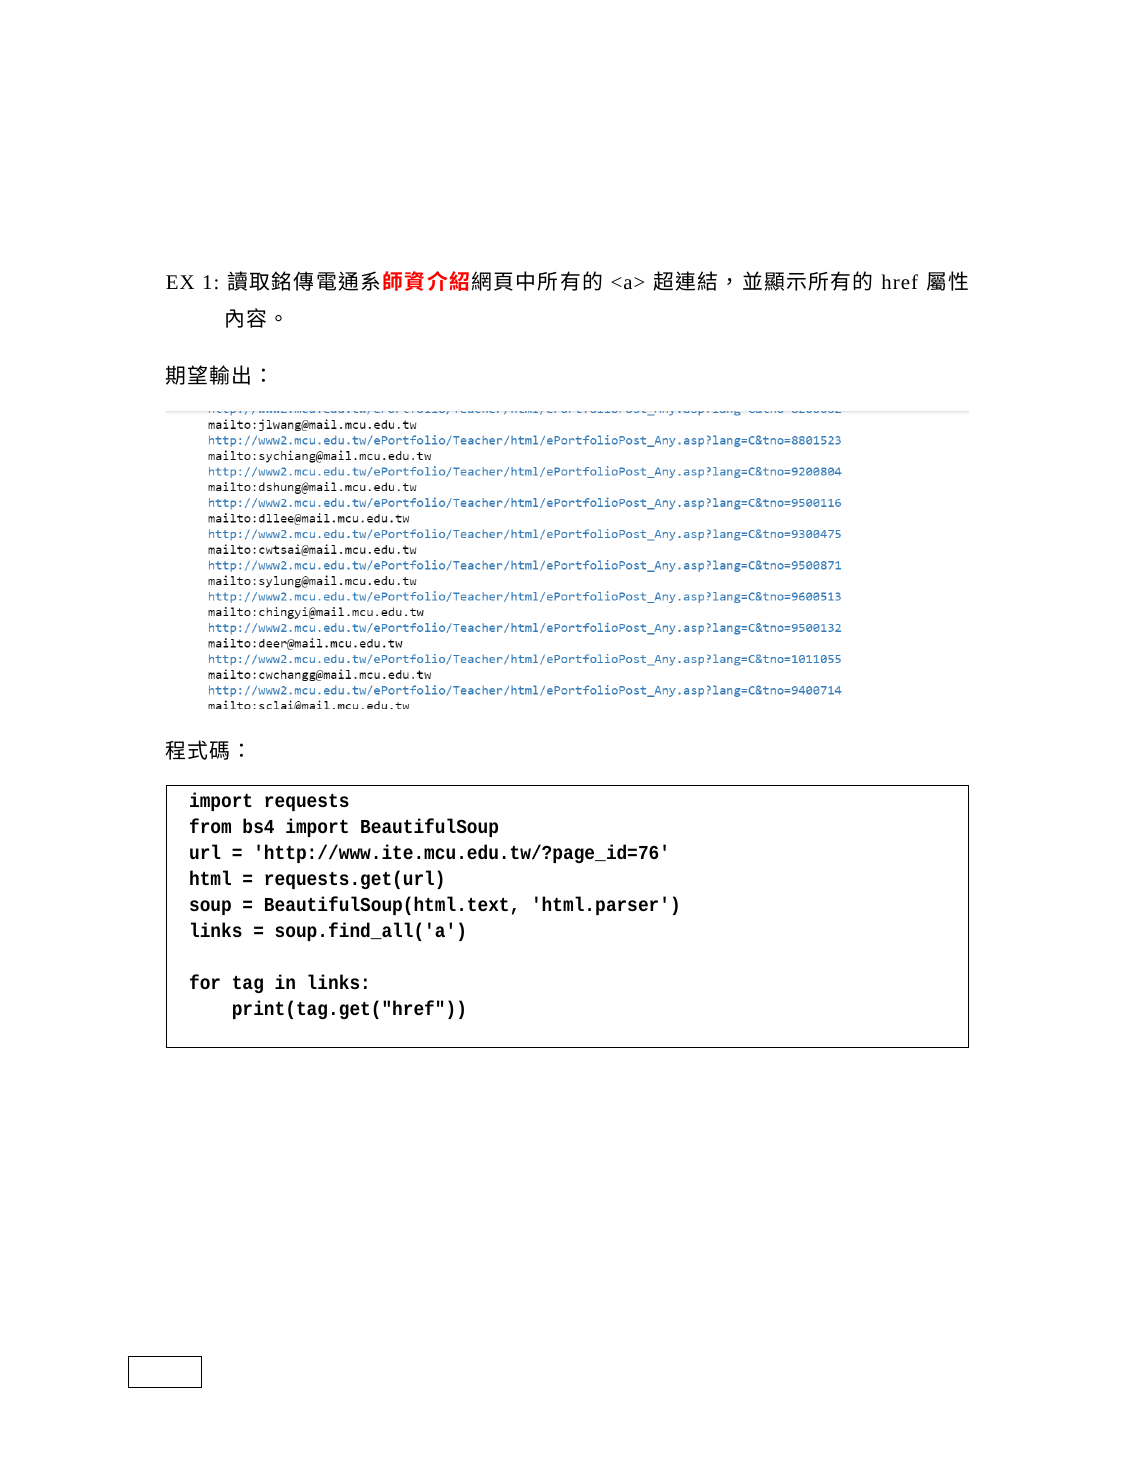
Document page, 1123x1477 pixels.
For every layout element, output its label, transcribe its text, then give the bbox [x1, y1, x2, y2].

picture [165, 411, 969, 709]
table_header import requests from bs4 import BeautifulSoup url = 'http://www.ite.mcu.edu.tw/?page_id=76' html = requests.get(url) soup = BeautifulSoup(html.text, 'html.parser') links = soup.find_all('a') for tag in links: print(tag.get("href")) [167, 786, 968, 1047]
text 期望輸出： [166, 355, 969, 393]
text 程式碼： [166, 730, 969, 768]
text EX 1: 讀取銘傳電通系師資介紹網頁中所有的 <a> 超連結，並顯示所有的 href 屬性內容。 [166, 261, 969, 336]
